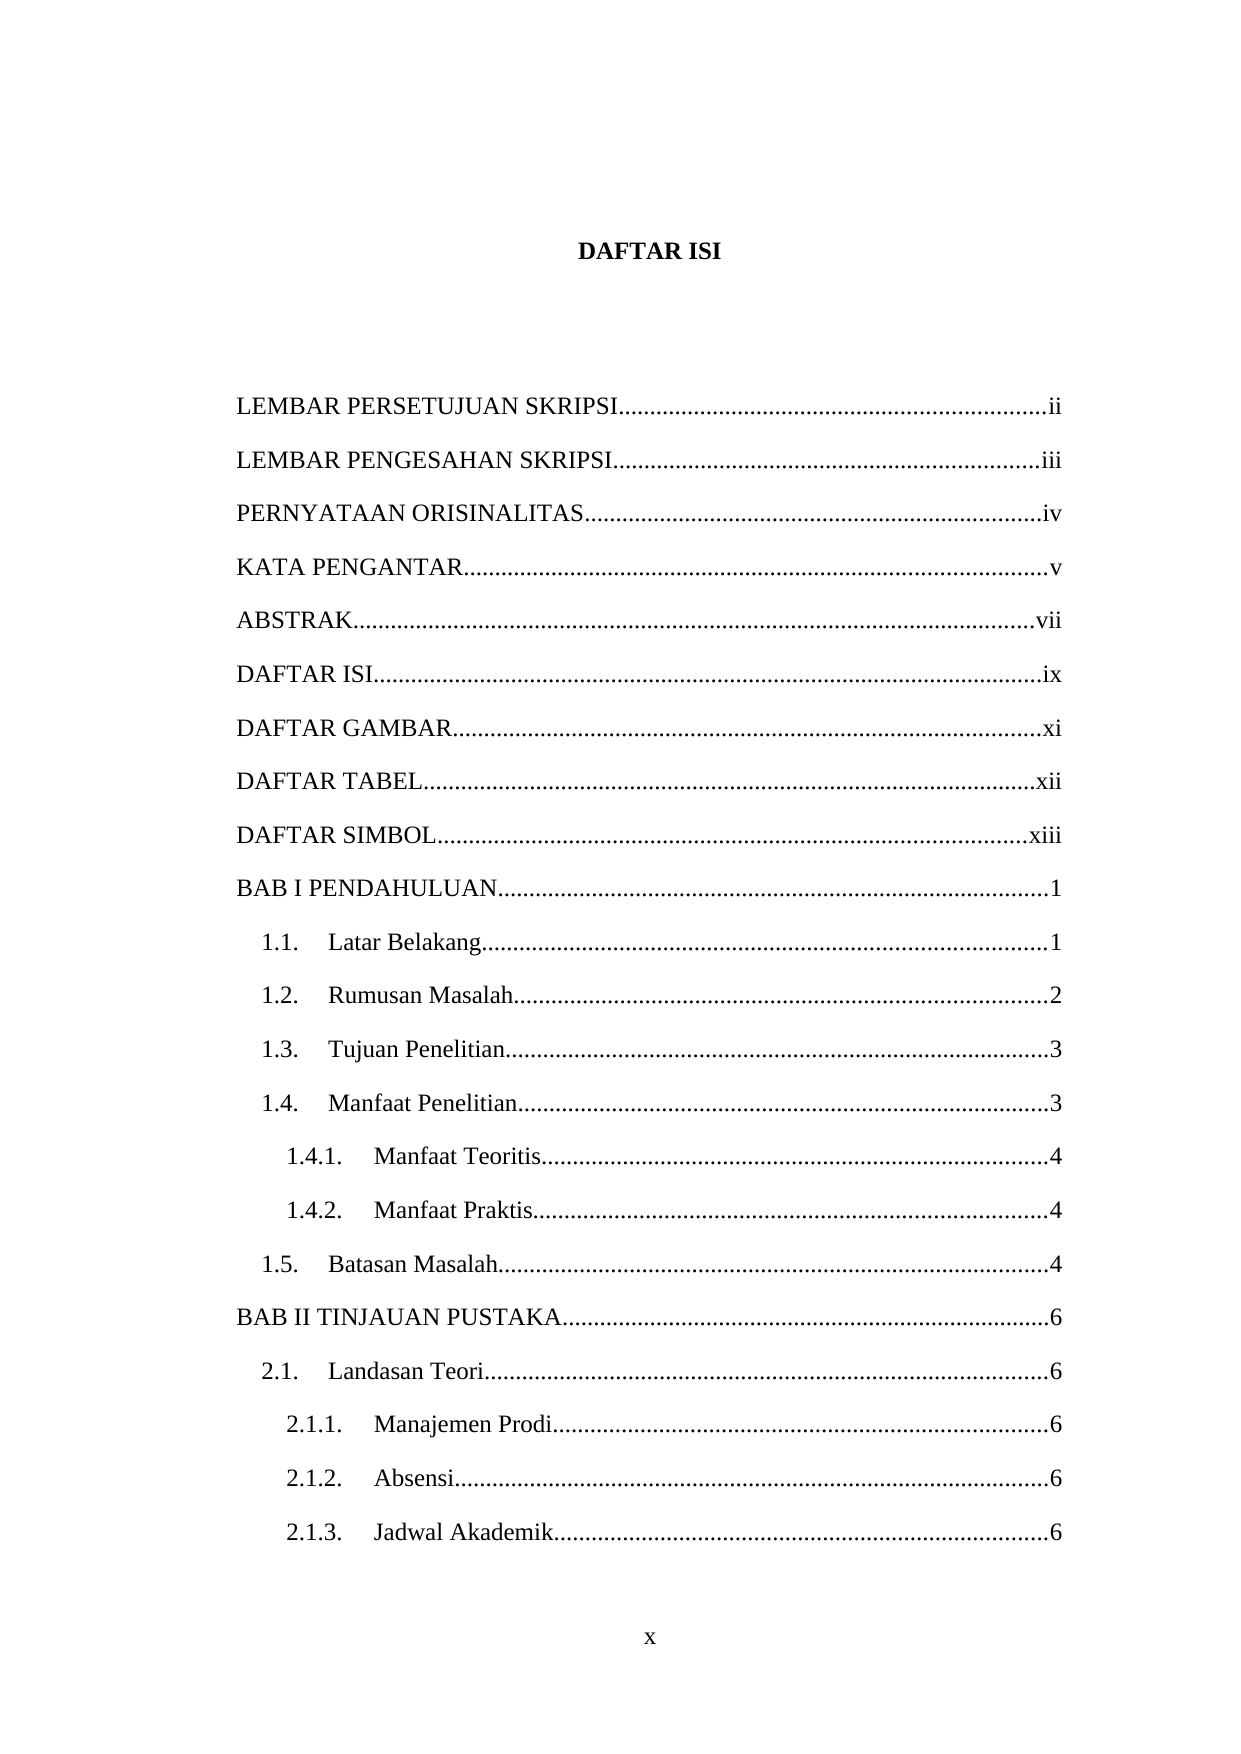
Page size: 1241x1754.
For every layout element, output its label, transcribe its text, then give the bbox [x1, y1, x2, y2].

subtitle DAFTAR ISI [236, 236, 1063, 265]
